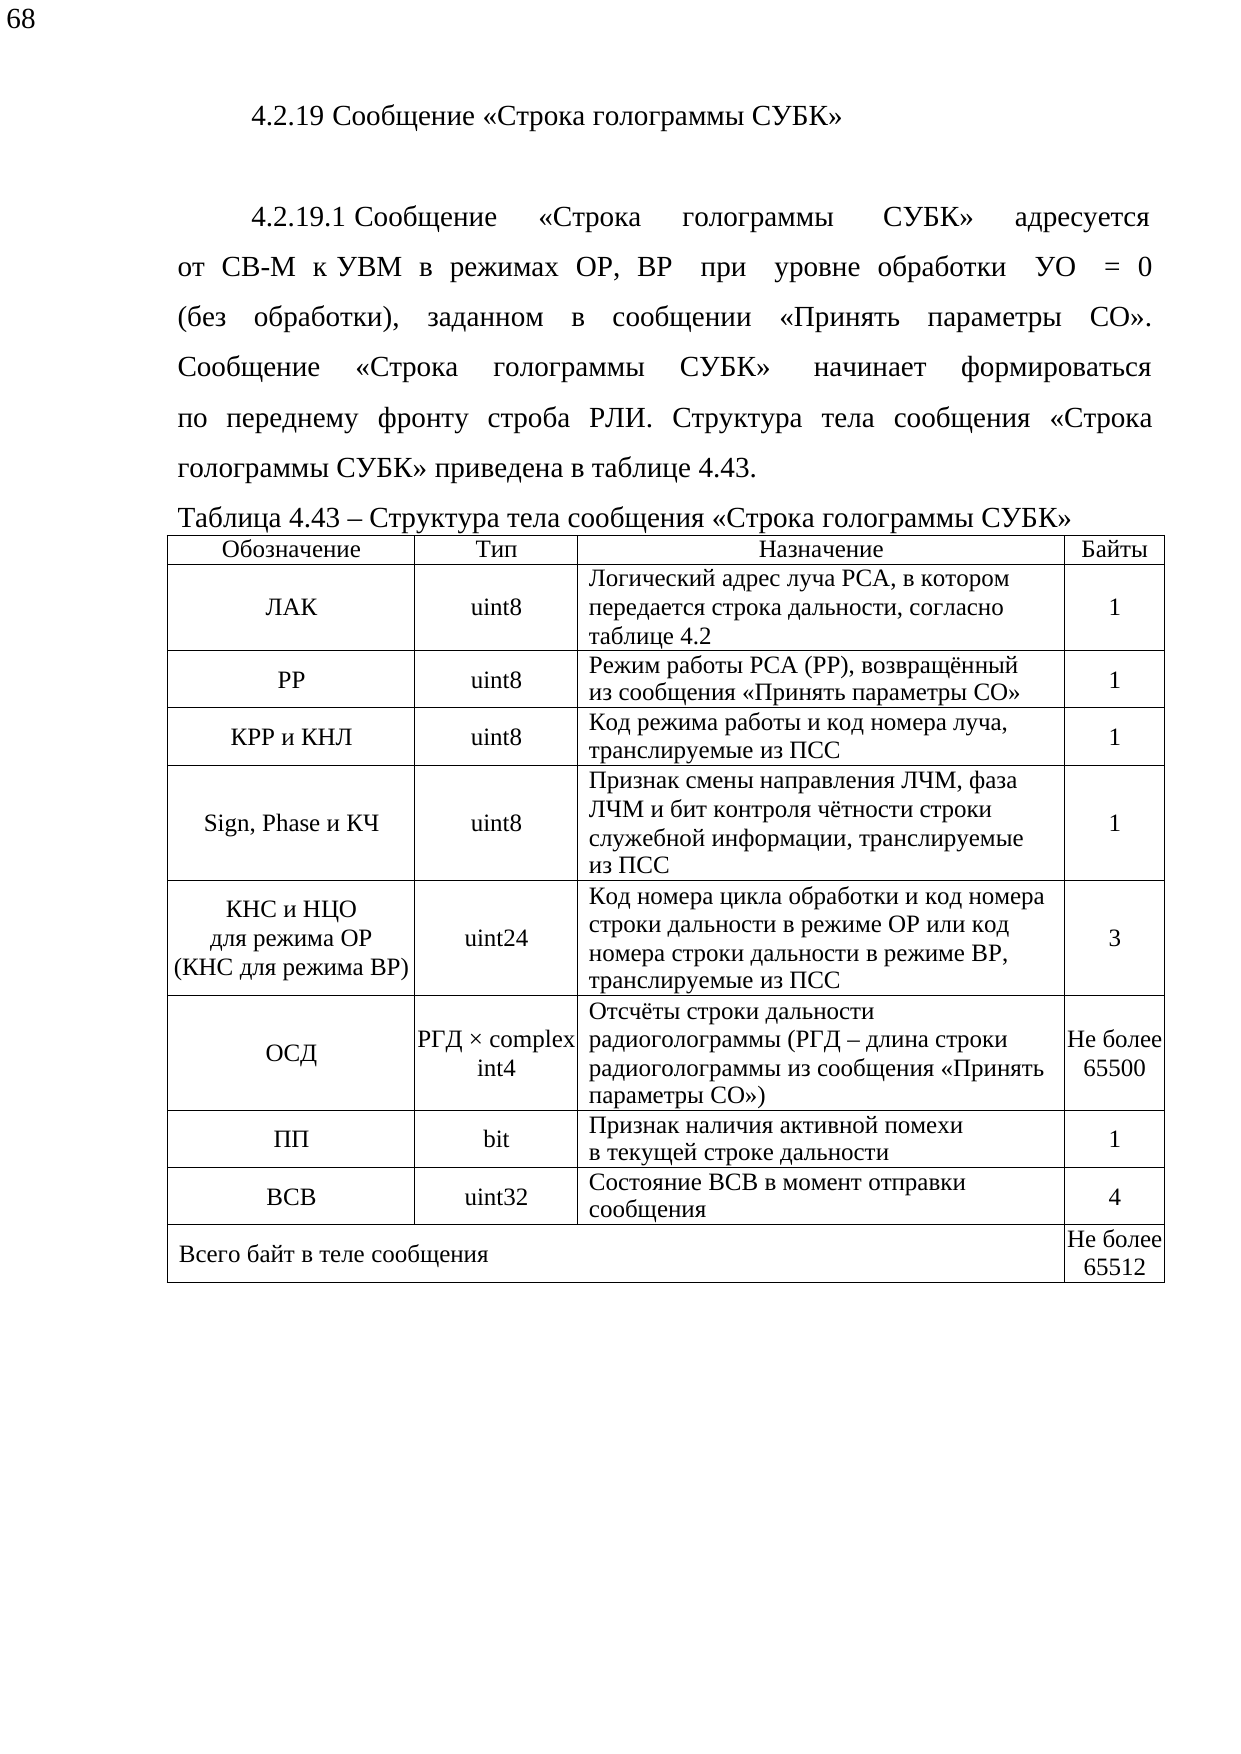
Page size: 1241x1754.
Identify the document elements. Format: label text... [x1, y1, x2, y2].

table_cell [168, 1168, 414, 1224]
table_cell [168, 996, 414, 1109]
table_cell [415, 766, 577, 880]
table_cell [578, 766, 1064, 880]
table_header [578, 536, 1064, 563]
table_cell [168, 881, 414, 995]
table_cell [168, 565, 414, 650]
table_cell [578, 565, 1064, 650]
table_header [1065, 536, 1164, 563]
text Таблица 4.43 – Структура тела сообщения «Строка голограммы СУБК» [177, 501, 1209, 534]
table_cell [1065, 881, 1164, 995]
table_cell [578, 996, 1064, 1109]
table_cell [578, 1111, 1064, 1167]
list Сообщение «Строка голограммы СУБК» [251, 98, 1209, 131]
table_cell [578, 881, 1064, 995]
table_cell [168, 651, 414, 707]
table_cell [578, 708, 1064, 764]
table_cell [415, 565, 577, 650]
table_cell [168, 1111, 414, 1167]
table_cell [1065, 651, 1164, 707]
list Сообщение «Строка голограммы СУБК» адресуется от СВ-М к УВМ в режимах ОР, ВР при уровне обработки УО = 0 (без обработки), заданном в сообщении «Принять параметры СО». Сообщение «Строка голограммы СУБК» начинает формироваться по переднему фронту строба РЛИ. Структура тела сообщения «Строка голограммы СУБК» приведена в таблице 4.43. [177, 199, 1152, 484]
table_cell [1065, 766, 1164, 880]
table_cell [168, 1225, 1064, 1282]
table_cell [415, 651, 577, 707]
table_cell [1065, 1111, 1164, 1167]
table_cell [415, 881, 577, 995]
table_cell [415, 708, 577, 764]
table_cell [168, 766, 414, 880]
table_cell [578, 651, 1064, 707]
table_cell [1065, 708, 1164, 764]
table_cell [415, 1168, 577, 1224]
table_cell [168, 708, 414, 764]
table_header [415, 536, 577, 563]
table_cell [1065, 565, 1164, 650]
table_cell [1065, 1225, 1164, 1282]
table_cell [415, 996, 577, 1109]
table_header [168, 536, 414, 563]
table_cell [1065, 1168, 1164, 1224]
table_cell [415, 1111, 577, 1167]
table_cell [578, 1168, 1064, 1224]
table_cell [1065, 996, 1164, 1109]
